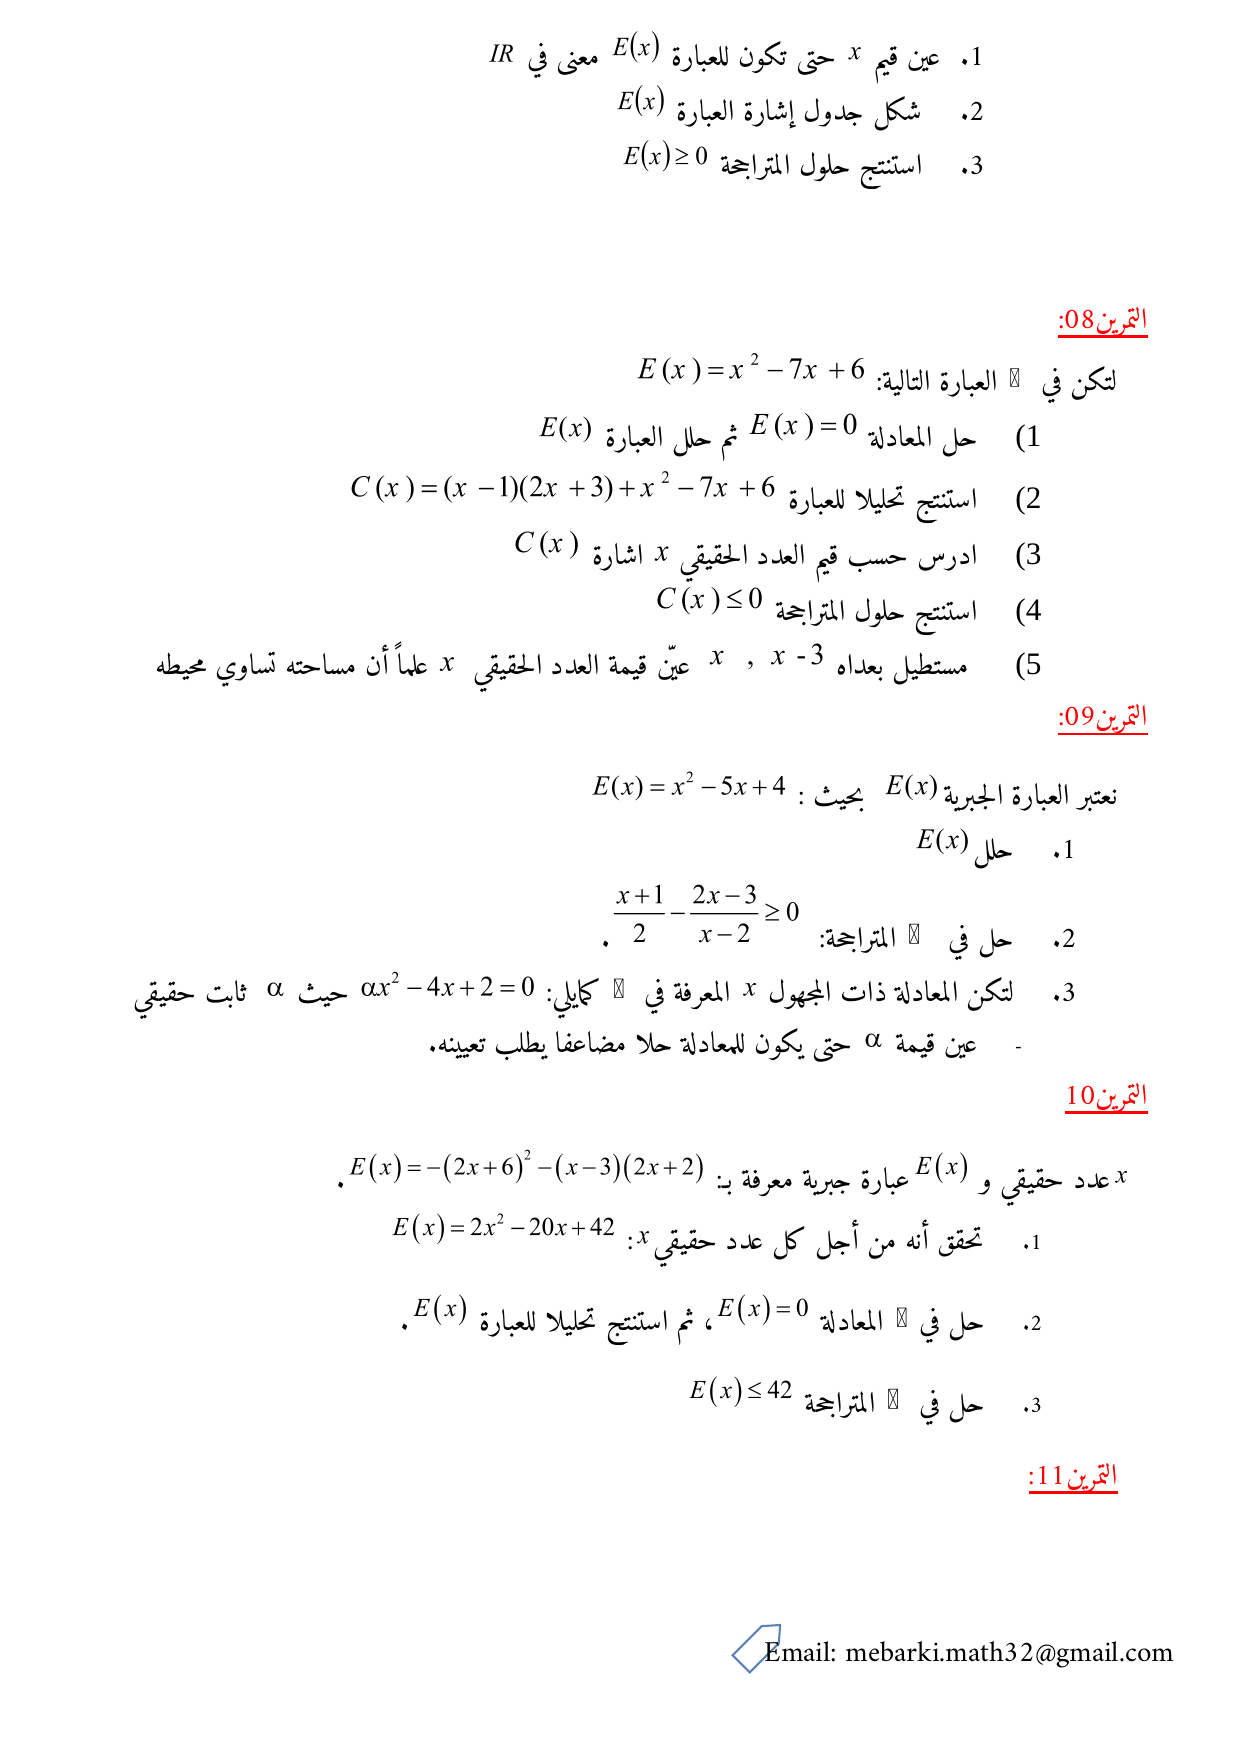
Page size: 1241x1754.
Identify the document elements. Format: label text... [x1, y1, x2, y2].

picture [713, 1288, 813, 1331]
picture [1006, 363, 1033, 391]
picture [263, 976, 289, 1002]
picture [739, 978, 760, 1002]
picture [1111, 1165, 1132, 1189]
list عين قيم حتى تكون للعبارة معنى في [187, 29, 960, 84]
picture [619, 138, 712, 175]
picture [747, 408, 862, 447]
list مستطيل بعداه عيّن قيمة العدد الحقيقي علماً أن مساحته تساوي محيطه [99, 639, 1015, 693]
picture [911, 1146, 972, 1189]
picture [485, 38, 519, 66]
text نعتبر العبارة الجبرية بحيث : [187, 765, 1118, 823]
list حل المعادلة ثم حلل العبارة [187, 409, 1015, 464]
picture [437, 651, 465, 675]
list حل في المعادلة ، ثم استنتج تحليلا للعبارة . [187, 1289, 1022, 1349]
list حل في المتراجحة [187, 1370, 1022, 1431]
picture [844, 42, 865, 66]
picture [883, 1385, 911, 1413]
text التمرين09: [187, 693, 1147, 744]
text لتكن في العبارة التالية: [187, 346, 1118, 409]
text التمرين11: [187, 1452, 1118, 1503]
picture [388, 1207, 619, 1250]
picture [904, 920, 932, 948]
list ادرس حسب قيم العدد الحقيقي اشارة [187, 527, 1015, 583]
picture [685, 1370, 797, 1413]
picture [912, 822, 974, 859]
list لتكن المعادلة ذات المجهول المعرفة في كمايلي: حيث ثابت حقيقي [84, 966, 1052, 1020]
picture [349, 464, 780, 509]
list حل في المتراجحة: . [187, 877, 1052, 966]
text التمرين08: [187, 295, 1147, 346]
picture [535, 410, 597, 447]
list استنتج حلول المتراجحة [187, 138, 960, 193]
list حلل [187, 823, 1052, 877]
picture [634, 346, 868, 391]
picture [613, 83, 668, 120]
picture [610, 877, 803, 948]
list عين قيمة حتى يكون للمعادلة حلا مضاعفا يطلب تعيينه. [187, 1020, 1015, 1071]
list تحقق أنه من أجل كل عدد حقيقي: [187, 1207, 1022, 1268]
picture [652, 540, 679, 565]
text التمرين10 [187, 1071, 1147, 1123]
picture [588, 765, 790, 805]
picture [861, 1027, 887, 1053]
picture [655, 582, 767, 621]
picture [882, 768, 943, 805]
picture [409, 1288, 471, 1331]
picture [345, 1143, 708, 1189]
list شكل جدول إشارة العبارة [187, 84, 960, 138]
picture [707, 638, 828, 675]
picture [513, 526, 584, 565]
list استنتج حلول المتراجحة [187, 583, 1015, 639]
picture [892, 1304, 919, 1331]
picture [633, 1226, 654, 1250]
picture [357, 965, 538, 1002]
picture [608, 29, 663, 66]
picture [609, 975, 636, 1002]
